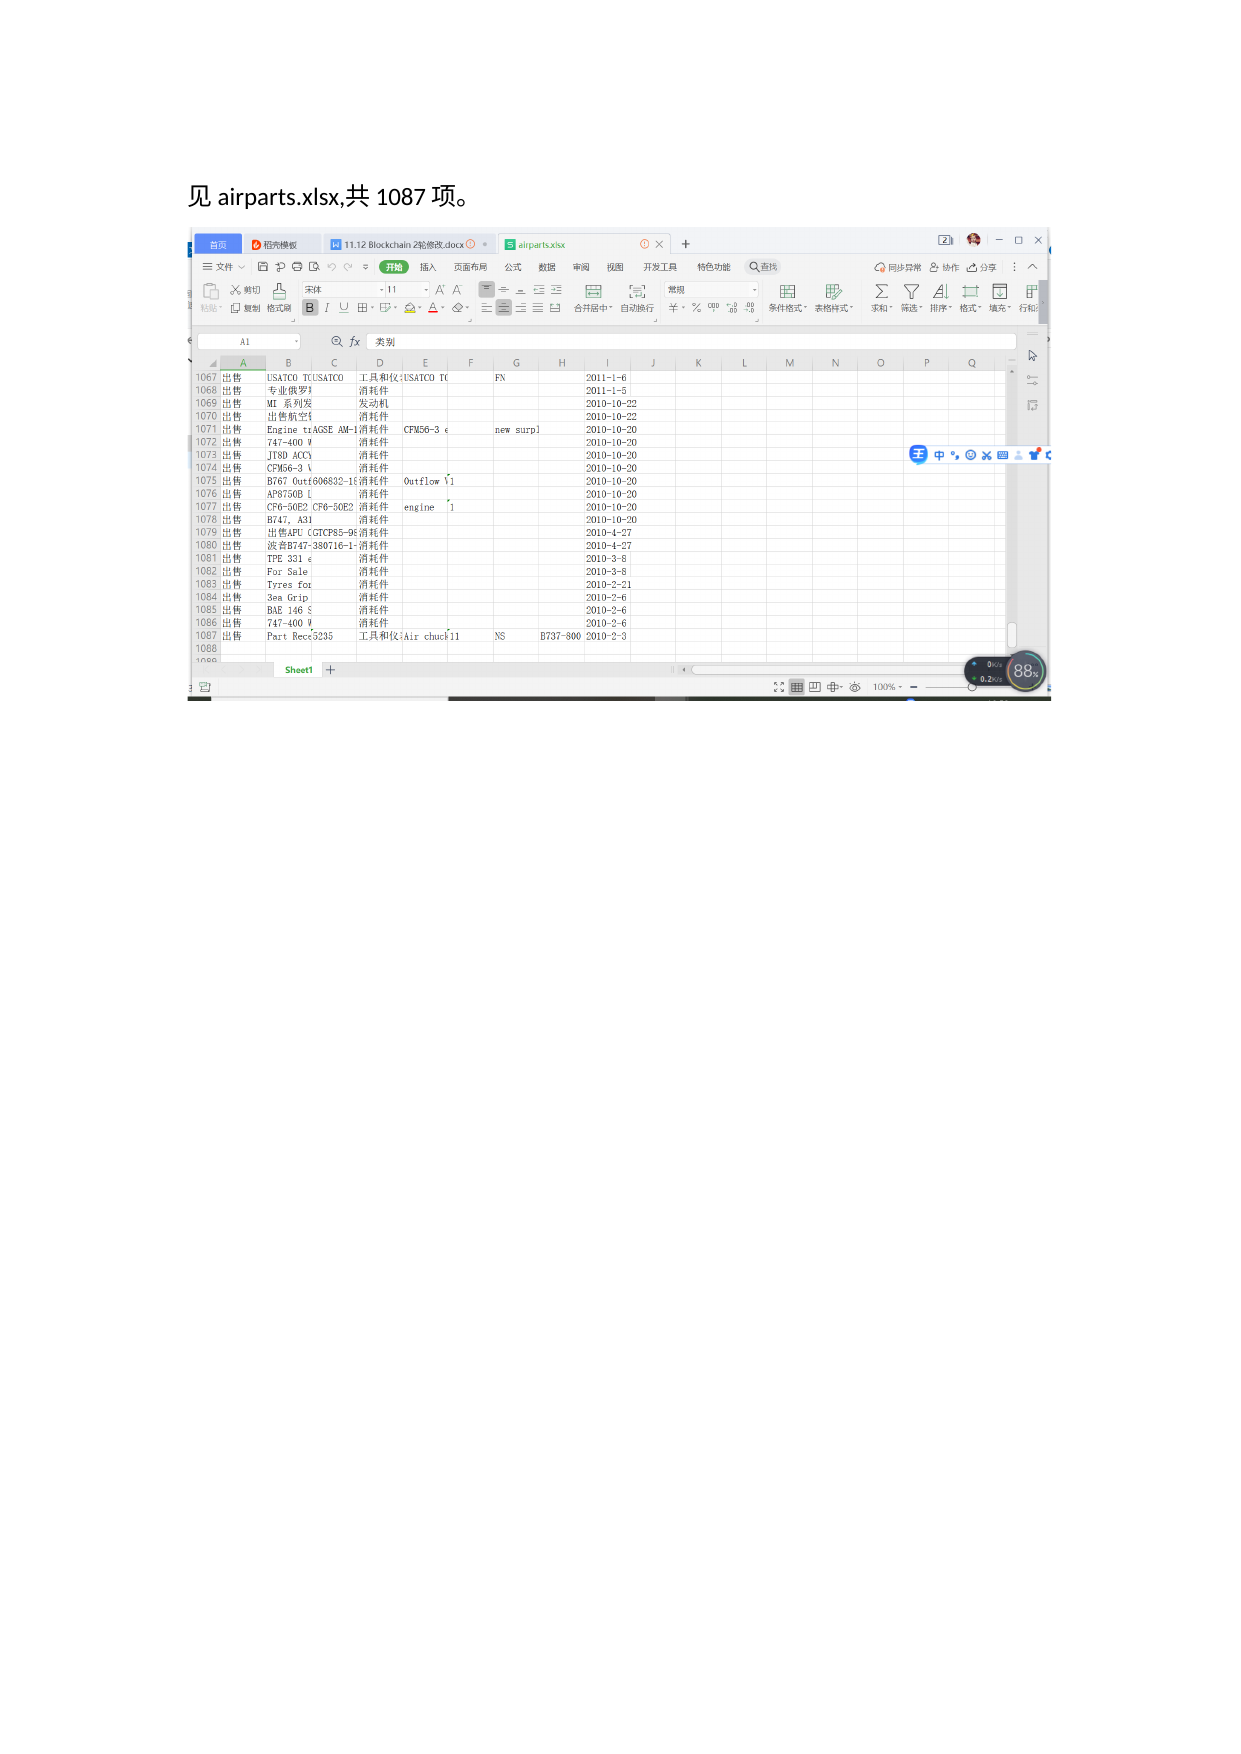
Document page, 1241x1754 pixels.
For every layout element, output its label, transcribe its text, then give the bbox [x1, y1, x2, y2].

picture [187, 227, 1052, 701]
list 见airparts.xlsx,共1087项。 [187, 162, 1053, 227]
